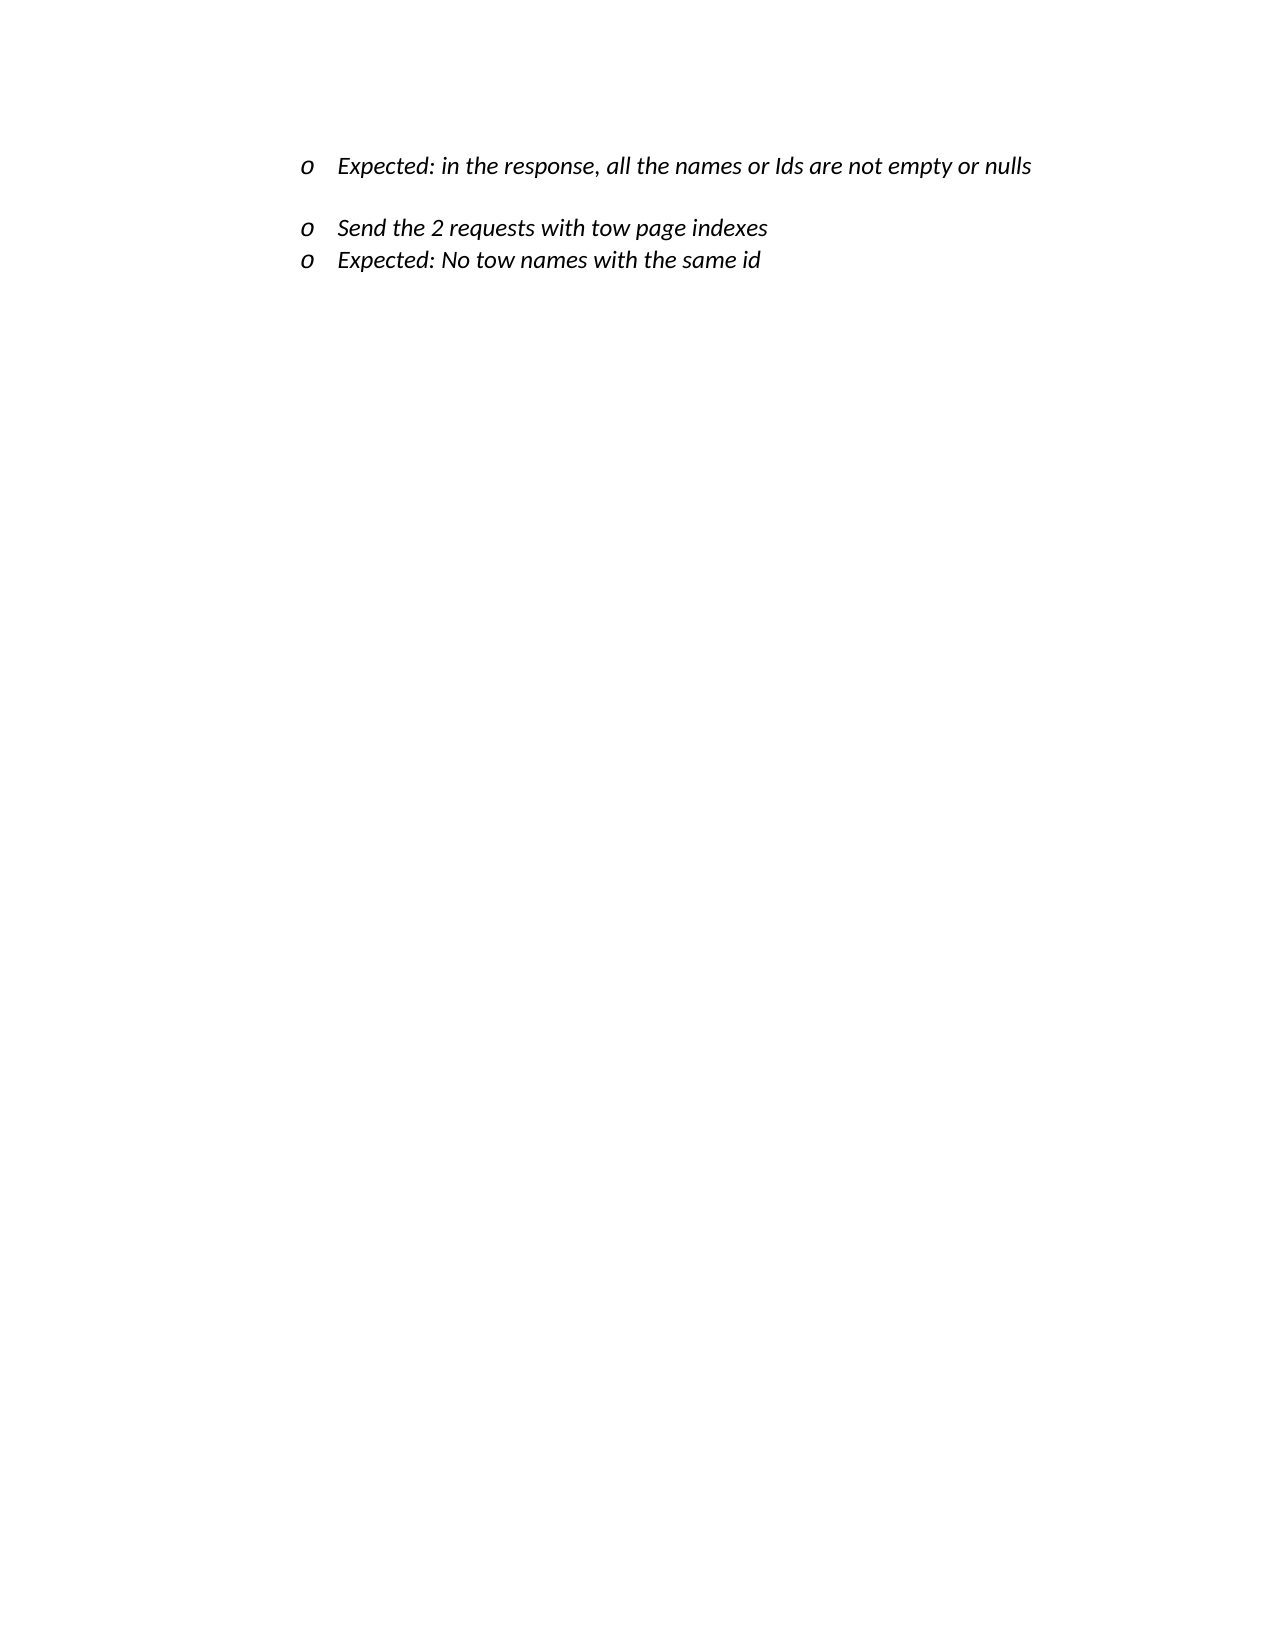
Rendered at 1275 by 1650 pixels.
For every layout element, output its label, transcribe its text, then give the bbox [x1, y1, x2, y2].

list Expected: in the response, all the names or Ids are not empty or nulls [300, 150, 1125, 182]
list Send the 2 requests with tow page indexes [300, 212, 1125, 244]
list Expected: No tow names with the same id [300, 244, 1125, 276]
